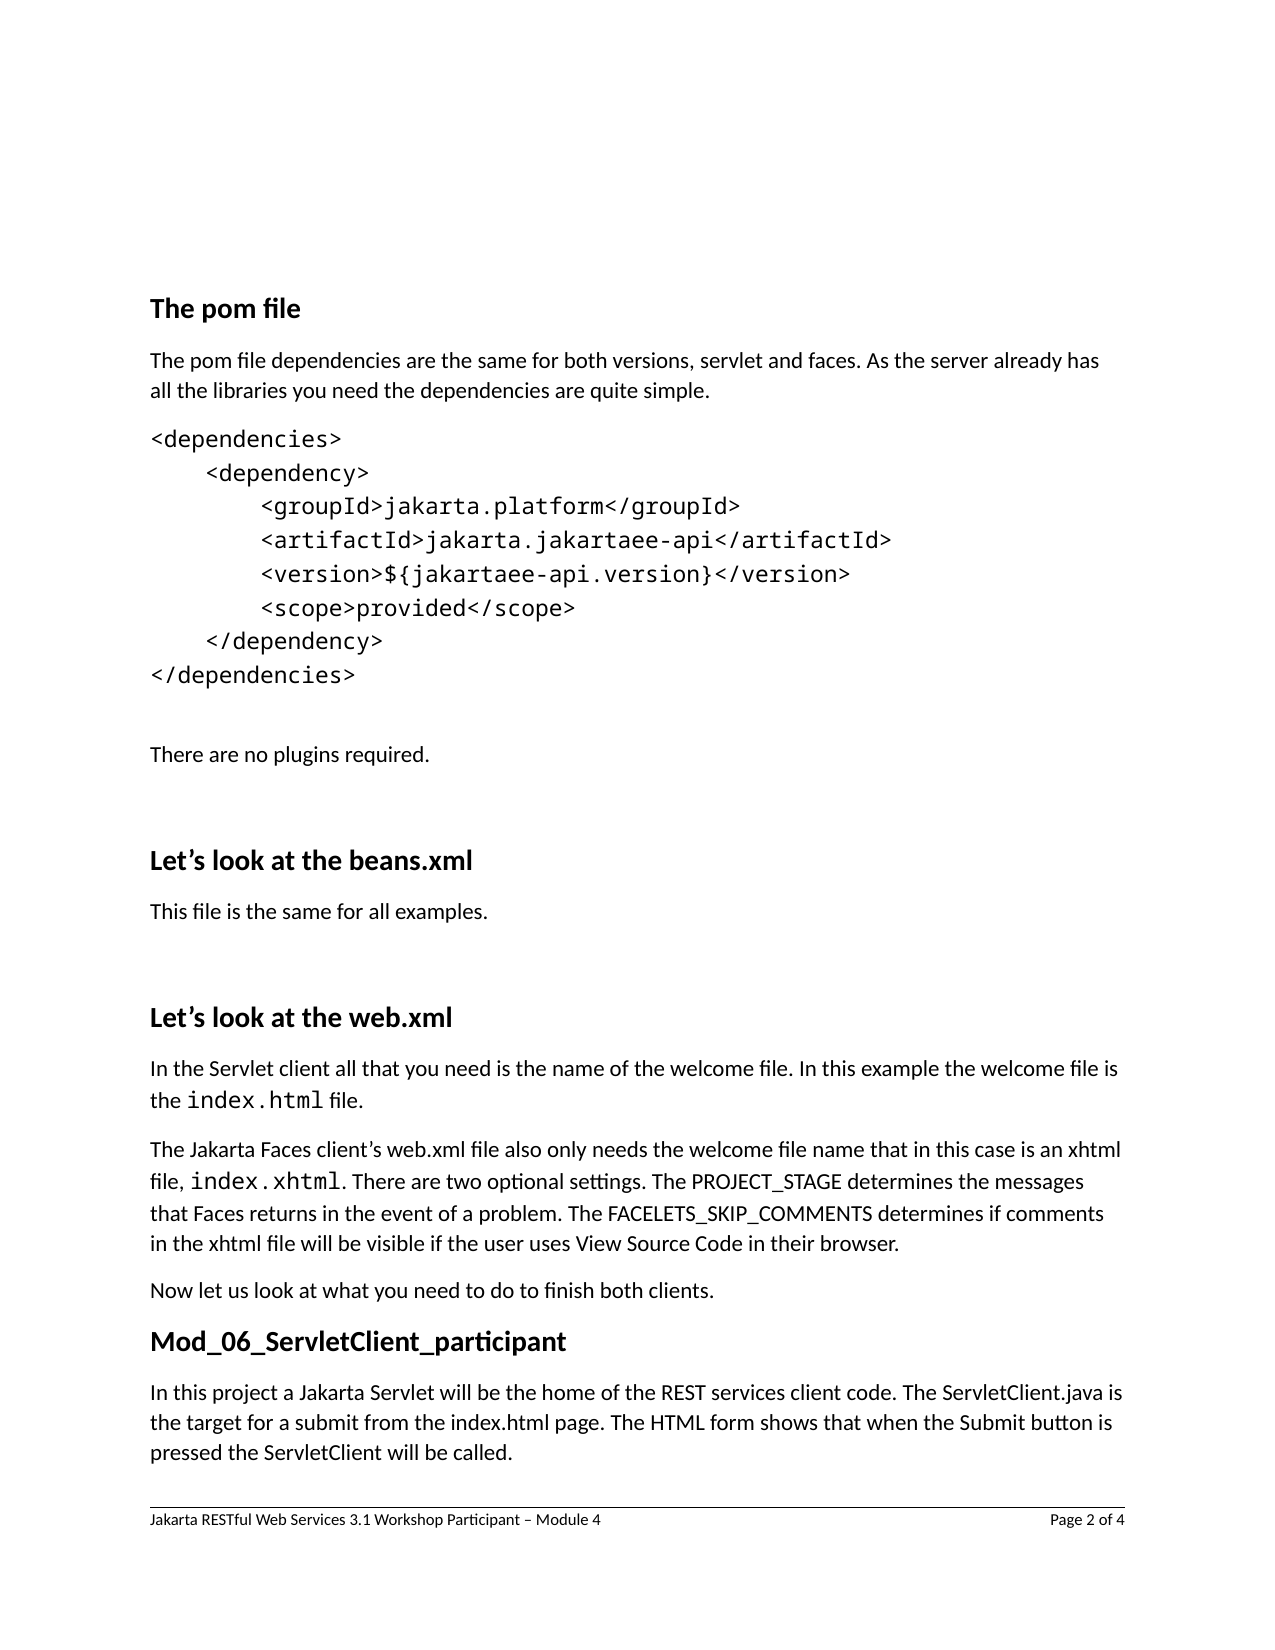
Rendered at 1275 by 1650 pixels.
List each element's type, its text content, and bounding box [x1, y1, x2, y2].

text In this project a Jakarta Servlet will be the home of the REST services client code. The ServletClient.java is the target for a submit from the index.html page. The HTML form shows that when the Submit button is pressed the ServletClient will be called. [150, 1378, 1125, 1466]
text The Jakarta Faces client’s web.xml file also only needs the welcome file name that in this case is an xhtml file, index.xhtml. There are two optional settings. The PROJECT_STAGE determines the messages that Faces returns in the event of a problem. The FACELETS_SKIP_COMMENTS determines if comments in the xhtml file will be visible if the user uses View Source Code in their browser. [150, 1135, 1125, 1257]
text Let’s look at the beans.xml [150, 842, 1125, 877]
text <artifactId>jakarta.jakartaee-api</artifactId> [150, 524, 1125, 555]
text <version>${jakartaee-api.version}</version> [150, 558, 1125, 589]
text This file is the same for all examples. [150, 897, 1125, 925]
text <scope>provided</scope> [150, 592, 1125, 623]
text There are no plugins required. [150, 740, 1125, 768]
text <groupId>jakarta.platform</groupId> [150, 490, 1125, 522]
text Let’s look at the web.xml [150, 999, 1125, 1034]
text <dependency> [150, 457, 1125, 488]
text Mod_06_ServletClient_participant [150, 1323, 1125, 1358]
text Now let us look at what you need to do to finish both clients. [150, 1276, 1125, 1304]
text </dependency> [150, 625, 1125, 657]
text The pom file dependencies are the same for both versions, servlet and faces. As the server already has all the libraries you need the dependencies are quite simple. [150, 346, 1125, 404]
text <dependencies> [150, 423, 1125, 454]
text </dependencies> [150, 659, 1125, 690]
text The pom file [150, 291, 1125, 326]
text In the Servlet client all that you need is the name of the welcome file. In this example the welcome file is the index.html file. [150, 1054, 1125, 1116]
